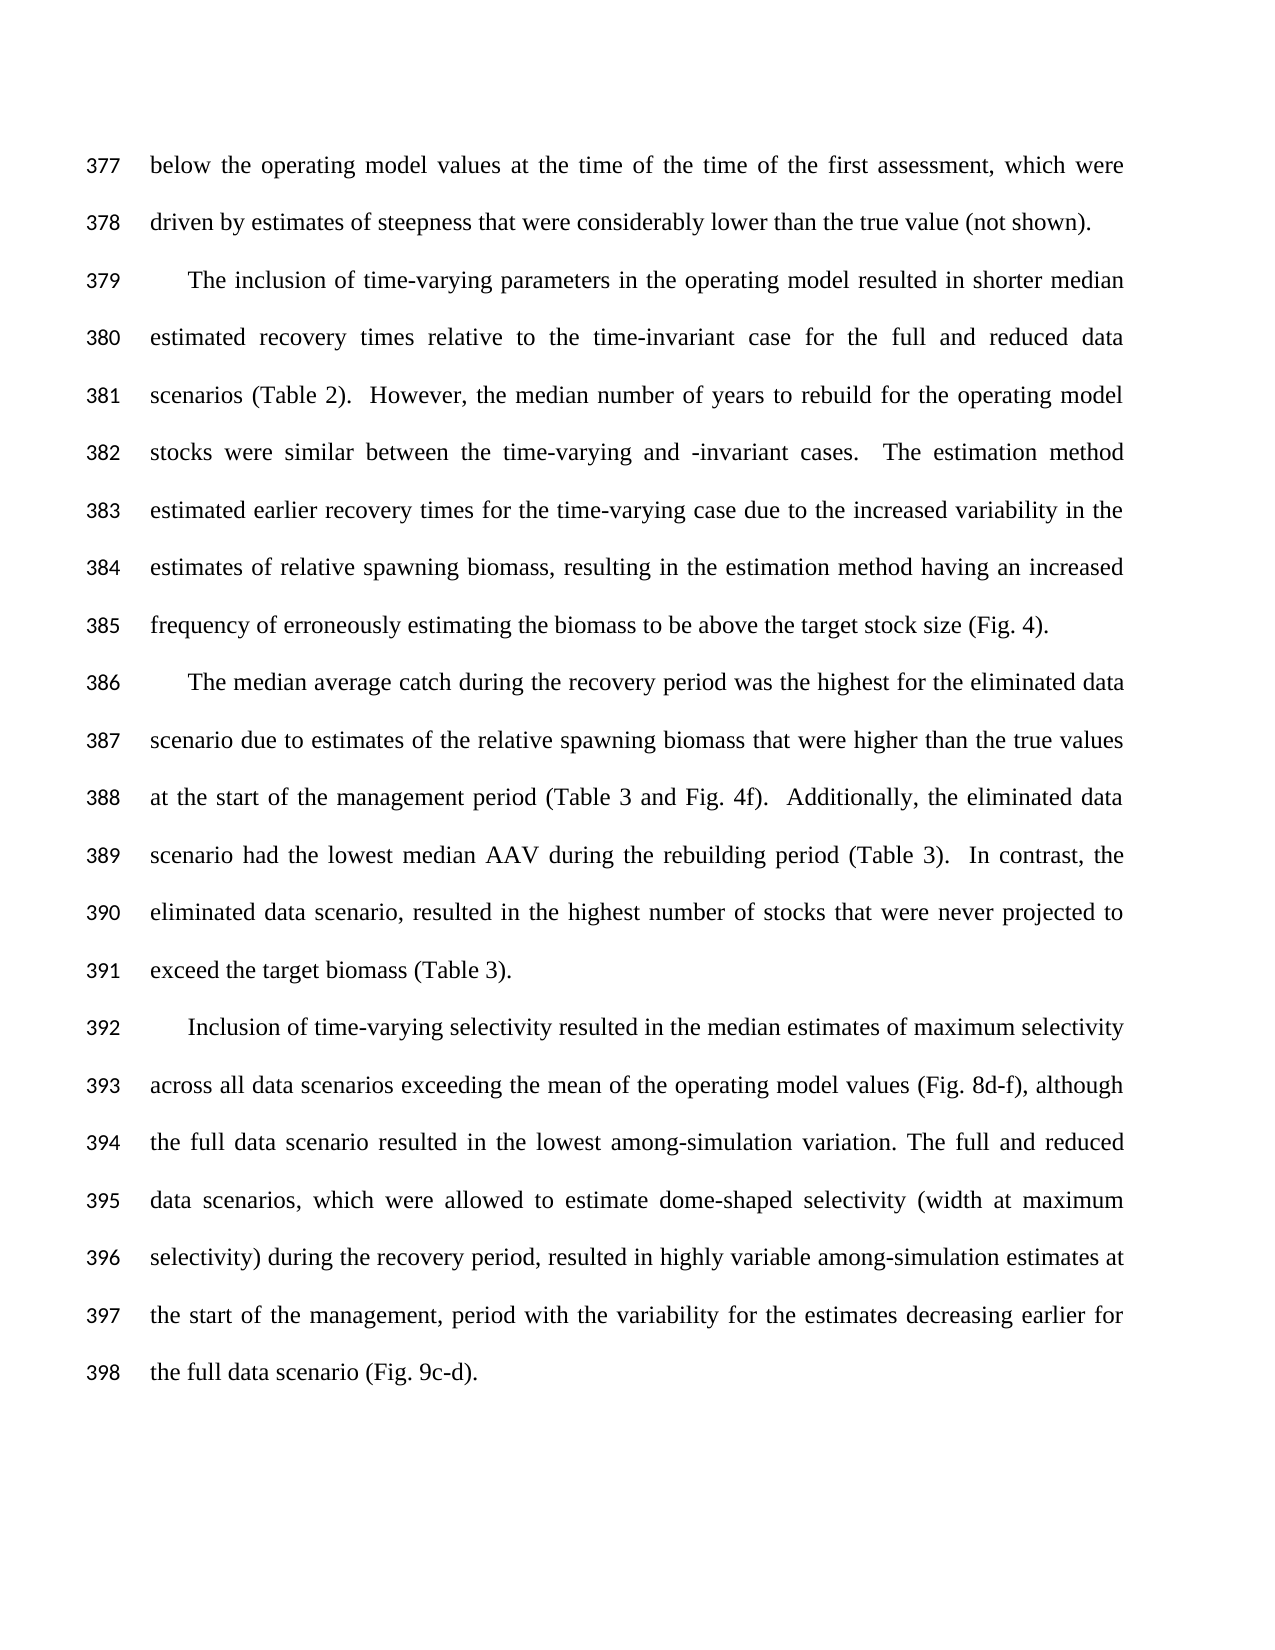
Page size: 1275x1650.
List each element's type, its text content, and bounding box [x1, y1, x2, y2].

text Inclusion of time-varying selectivity resulted in the median estimates of maximum selectivity across all data scenarios exceeding the mean of the operating model values (Fig. 8d-f), although the full data scenario resulted in the lowest among-simulation variation. The full and reduced data scenarios, which were allowed to estimate dome-shaped selectivity (width at maximum selectivity) during the recovery period, resulted in highly variable among-simulation estimates at the start of the management, period with the variability for the estimates decreasing earlier for the full data scenario (Fig. 9c-d). [150, 1012, 1125, 1386]
text The inclusion of time-varying parameters in the operating model resulted in shorter median estimated recovery times relative to the time-invariant case for the full and reduced data scenarios (Table 2). However, the median number of years to rebuild for the operating model stocks were similar between the time-varying and -invariant cases. The estimation method estimated earlier recovery times for the time-varying case due to the increased variability in the estimates of relative spawning biomass, resulting in the estimation method having an increased frequency of erroneously estimating the biomass to be above the target stock size (Fig. 4). [150, 265, 1125, 639]
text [150, 150, 1125, 236]
text The median average catch during the recovery period was the highest for the eliminated data scenario due to estimates of the relative spawning biomass that were higher than the true values at the start of the management period (Table 3 and Fig. 4f). Additionally, the eliminated data scenario had the lowest median AAV during the rebuilding period (Table 3). In contrast, the eliminated data scenario, resulted in the highest number of stocks that were never projected to exceed the target biomass (Table 3). [150, 667, 1125, 984]
